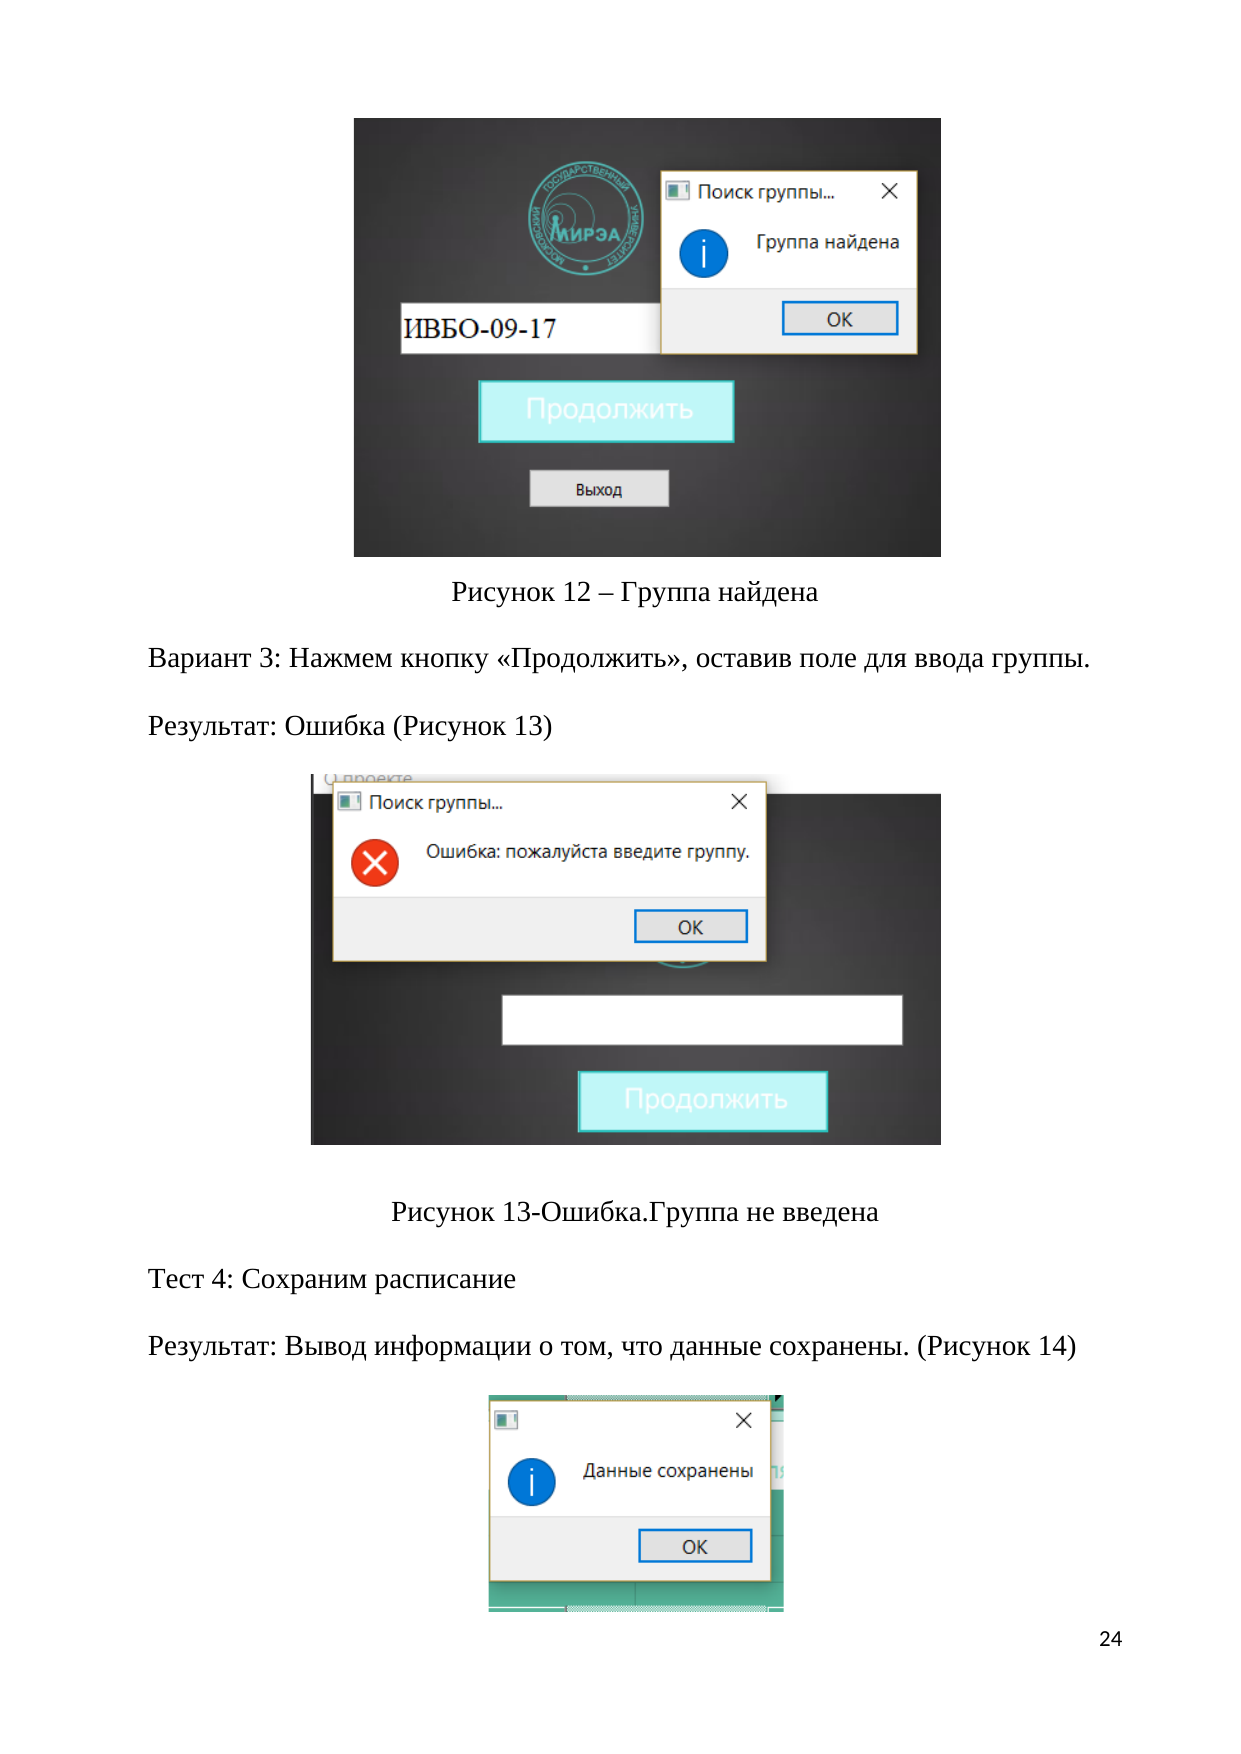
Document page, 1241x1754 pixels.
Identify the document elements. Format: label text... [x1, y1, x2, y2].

text Тест 4: Сохраним расписание [148, 1261, 1122, 1295]
picture [353, 118, 941, 557]
picture [488, 1395, 784, 1612]
text Результат: Вывод информации о том, что данные сохранены. (Рисунок 14) [148, 1328, 1122, 1362]
text Вариант 3: Нажмем кнопку «Продолжить», оставив поле для ввода группы. [148, 641, 1122, 674]
text Результат: Ошибка (Рисунок 13) [148, 708, 1122, 741]
picture [310, 774, 941, 1145]
